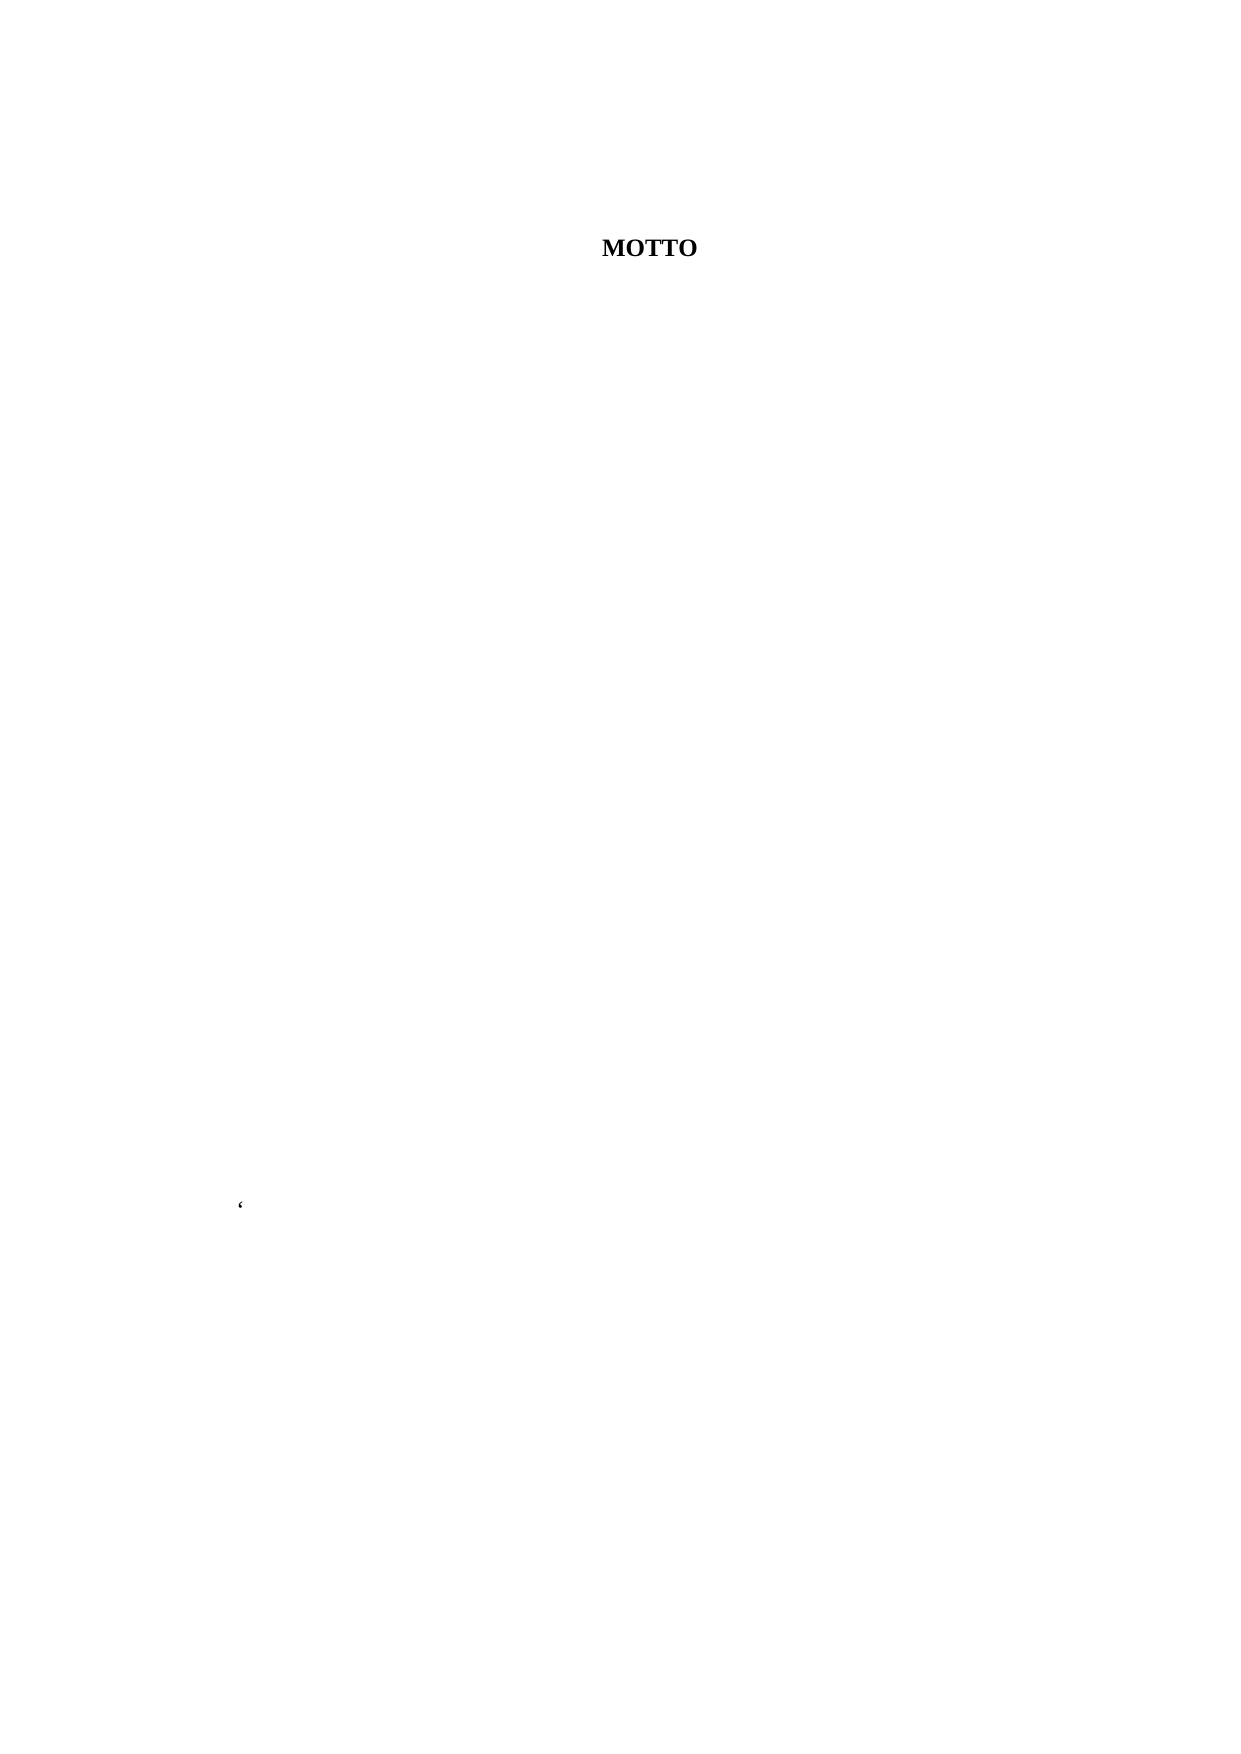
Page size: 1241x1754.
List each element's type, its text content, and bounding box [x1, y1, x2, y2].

text ‘ [236, 1196, 1063, 1224]
subtitle MOTTO [236, 233, 1063, 262]
